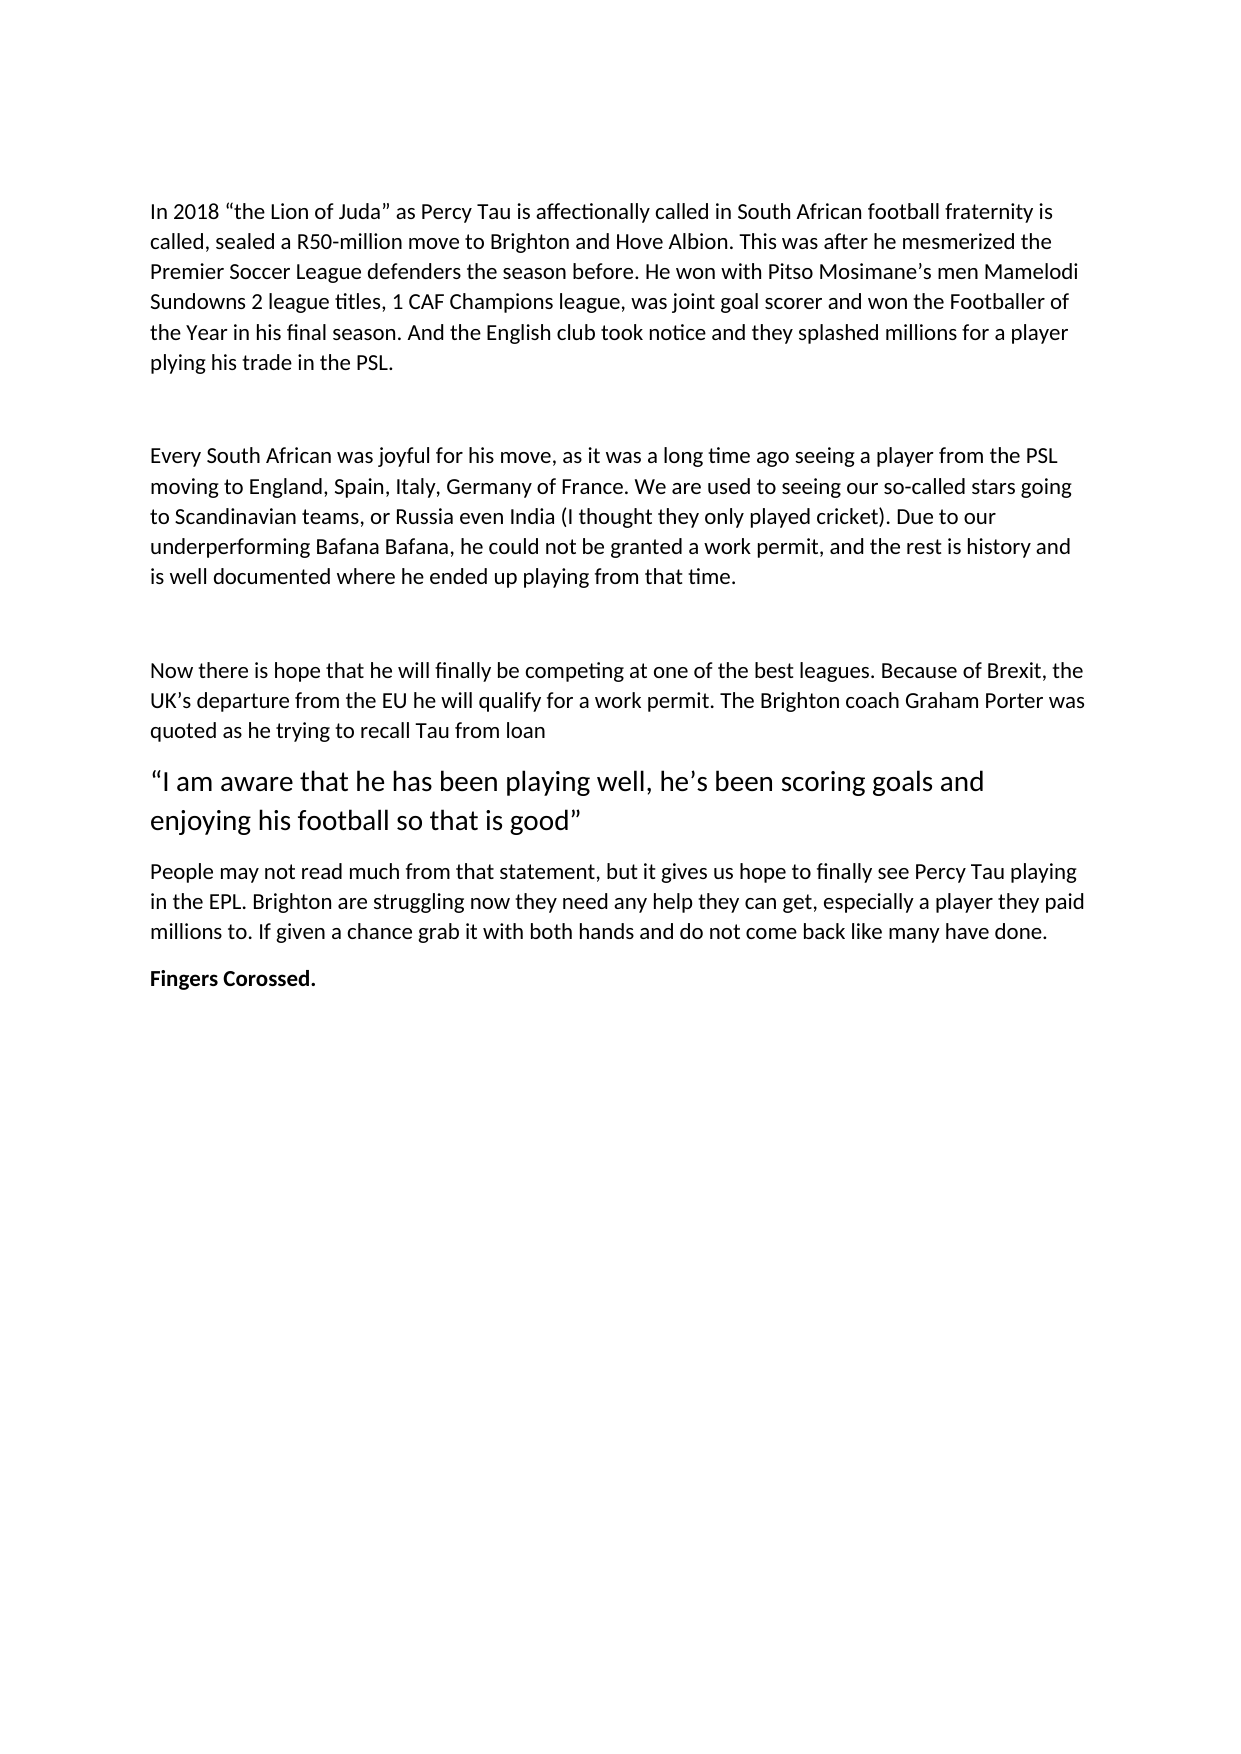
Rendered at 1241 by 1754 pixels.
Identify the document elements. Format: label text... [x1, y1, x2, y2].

text Every South African was joyful for his move, as it was a long time ago seeing a player from the PSL moving to England, Spain, Italy, Germany of France. We are used to seeing our so-called stars going to Scandinavian teams, or Russia even India (I thought they only played cricket). Due to our underperforming Bafana Bafana, he could not be granted a work permit, and the rest is history and is well documented where he ended up playing from that time. [150, 442, 1090, 591]
text Fingers Corossed. [150, 964, 1090, 992]
text “I am aware that he has been playing well, he’s been scoring goals and enjoying his football so that is good” [150, 763, 1090, 838]
text In 2018 “the Lion of Juda” as Percy Tau is affectionally called in South African football fraternity is called, sealed a R50-million move to Brighton and Hove Albion. This was after he mesmerized the Premier Soccer League defenders the season before. He won with Pitso Mosimane’s men Mamelodi Sundowns 2 league titles, 1 CAF Champions league, was joint goal scorer and won the Footballer of the Year in his final season. And the English club took notice and they splashed millions for a player plying his trade in the PSL. [150, 197, 1090, 376]
text People may not read much from that statement, but it gives us hope to finally see Percy Tau playing in the EPL. Brighton are struggling now they need any help they can get, especially a player they paid millions to. If given a chance grab it with both hands and do not come back like many have done. [150, 857, 1090, 946]
text Now there is hope that he will finally be competing at one of the best leagues. Because of Brexit, the UK’s departure from the EU he will qualify for a work permit. The Brighton coach Graham Porter was quoted as he trying to recall Tau from loan [150, 656, 1090, 745]
